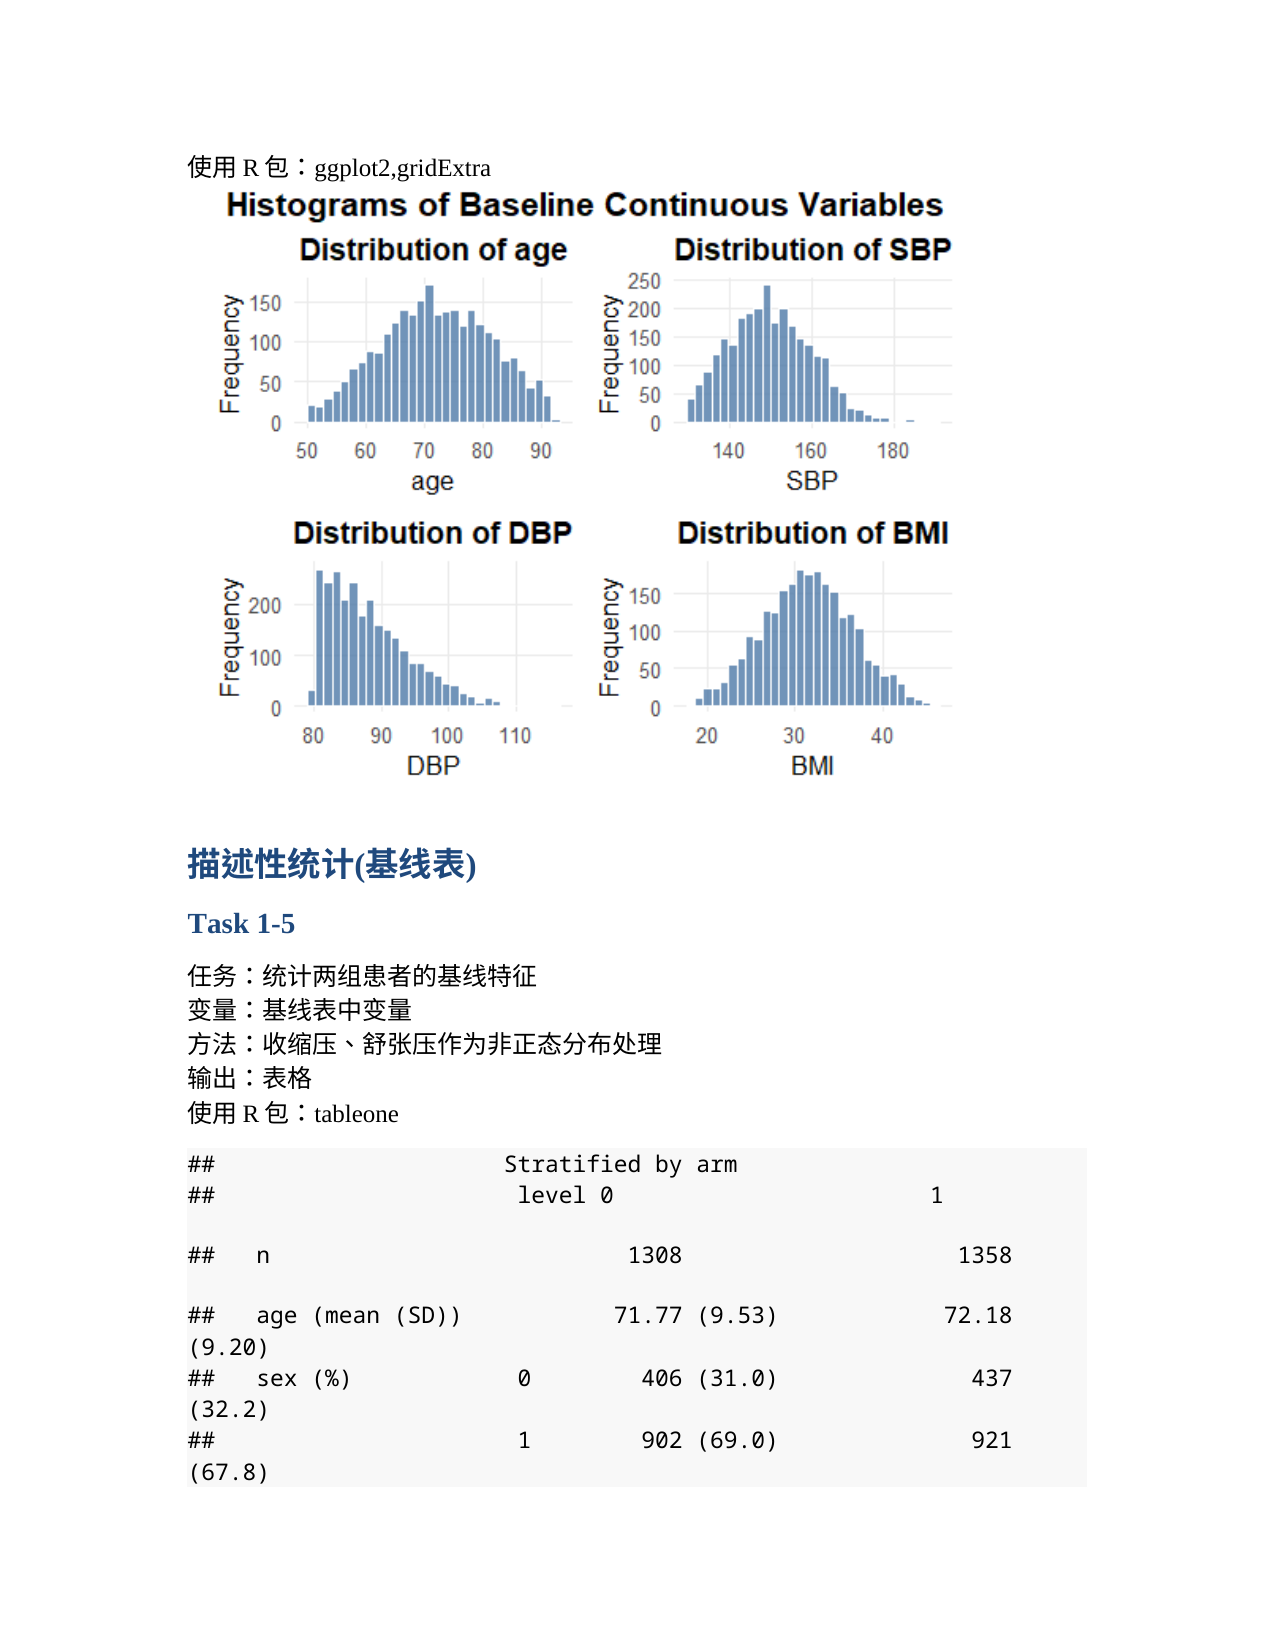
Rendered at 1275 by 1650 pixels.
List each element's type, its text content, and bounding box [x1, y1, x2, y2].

text 任务：统计两组患者的基线特征 变量：基线表中变量 方法：收缩压、舒张压作为非正态分布处理 输出：表格 使用R包：tableone [187, 959, 1087, 1129]
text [187, 1148, 1087, 1487]
subtitle 描述性统计(基线表) [187, 840, 1087, 886]
subtitle Task 1-5 [187, 907, 1087, 940]
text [187, 150, 1087, 790]
picture [206, 184, 965, 791]
